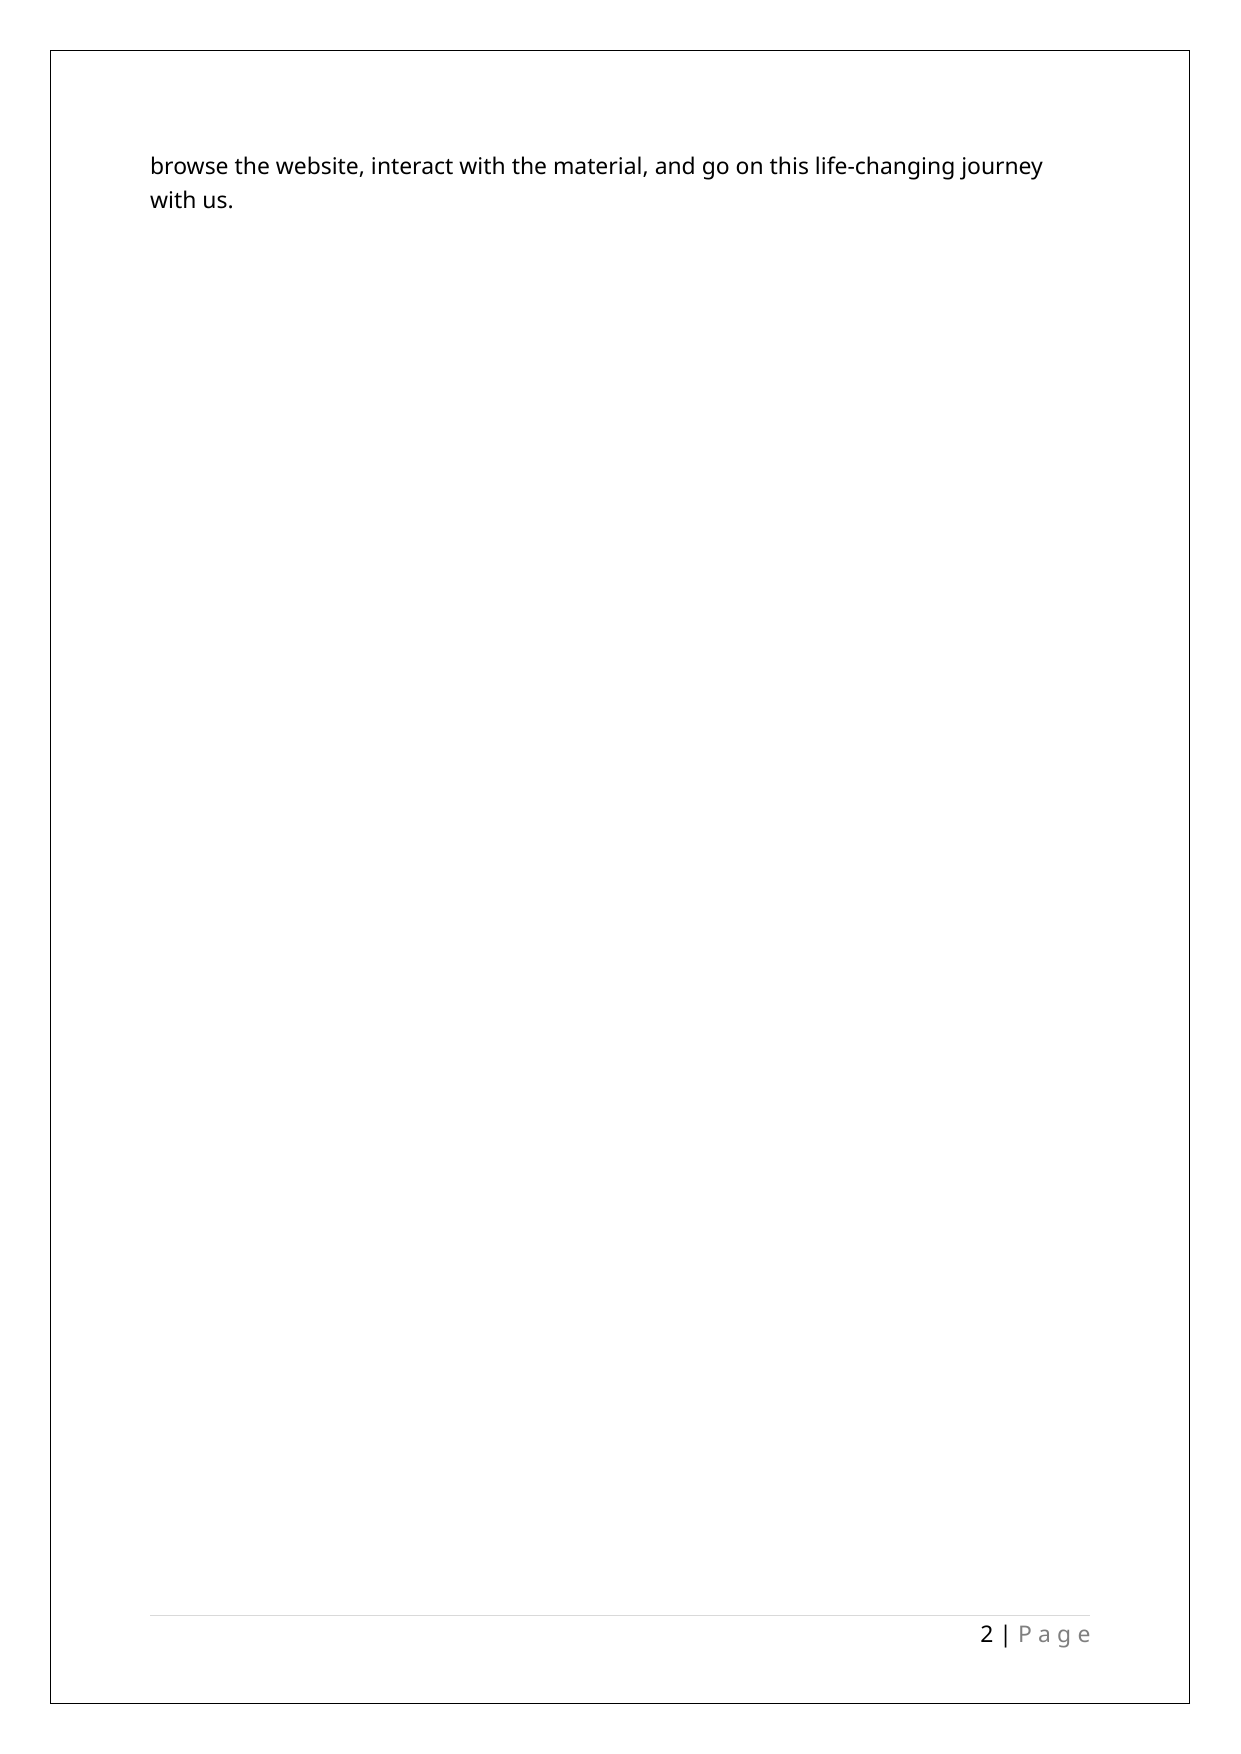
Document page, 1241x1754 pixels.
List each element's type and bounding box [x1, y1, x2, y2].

text [150, 150, 1090, 215]
